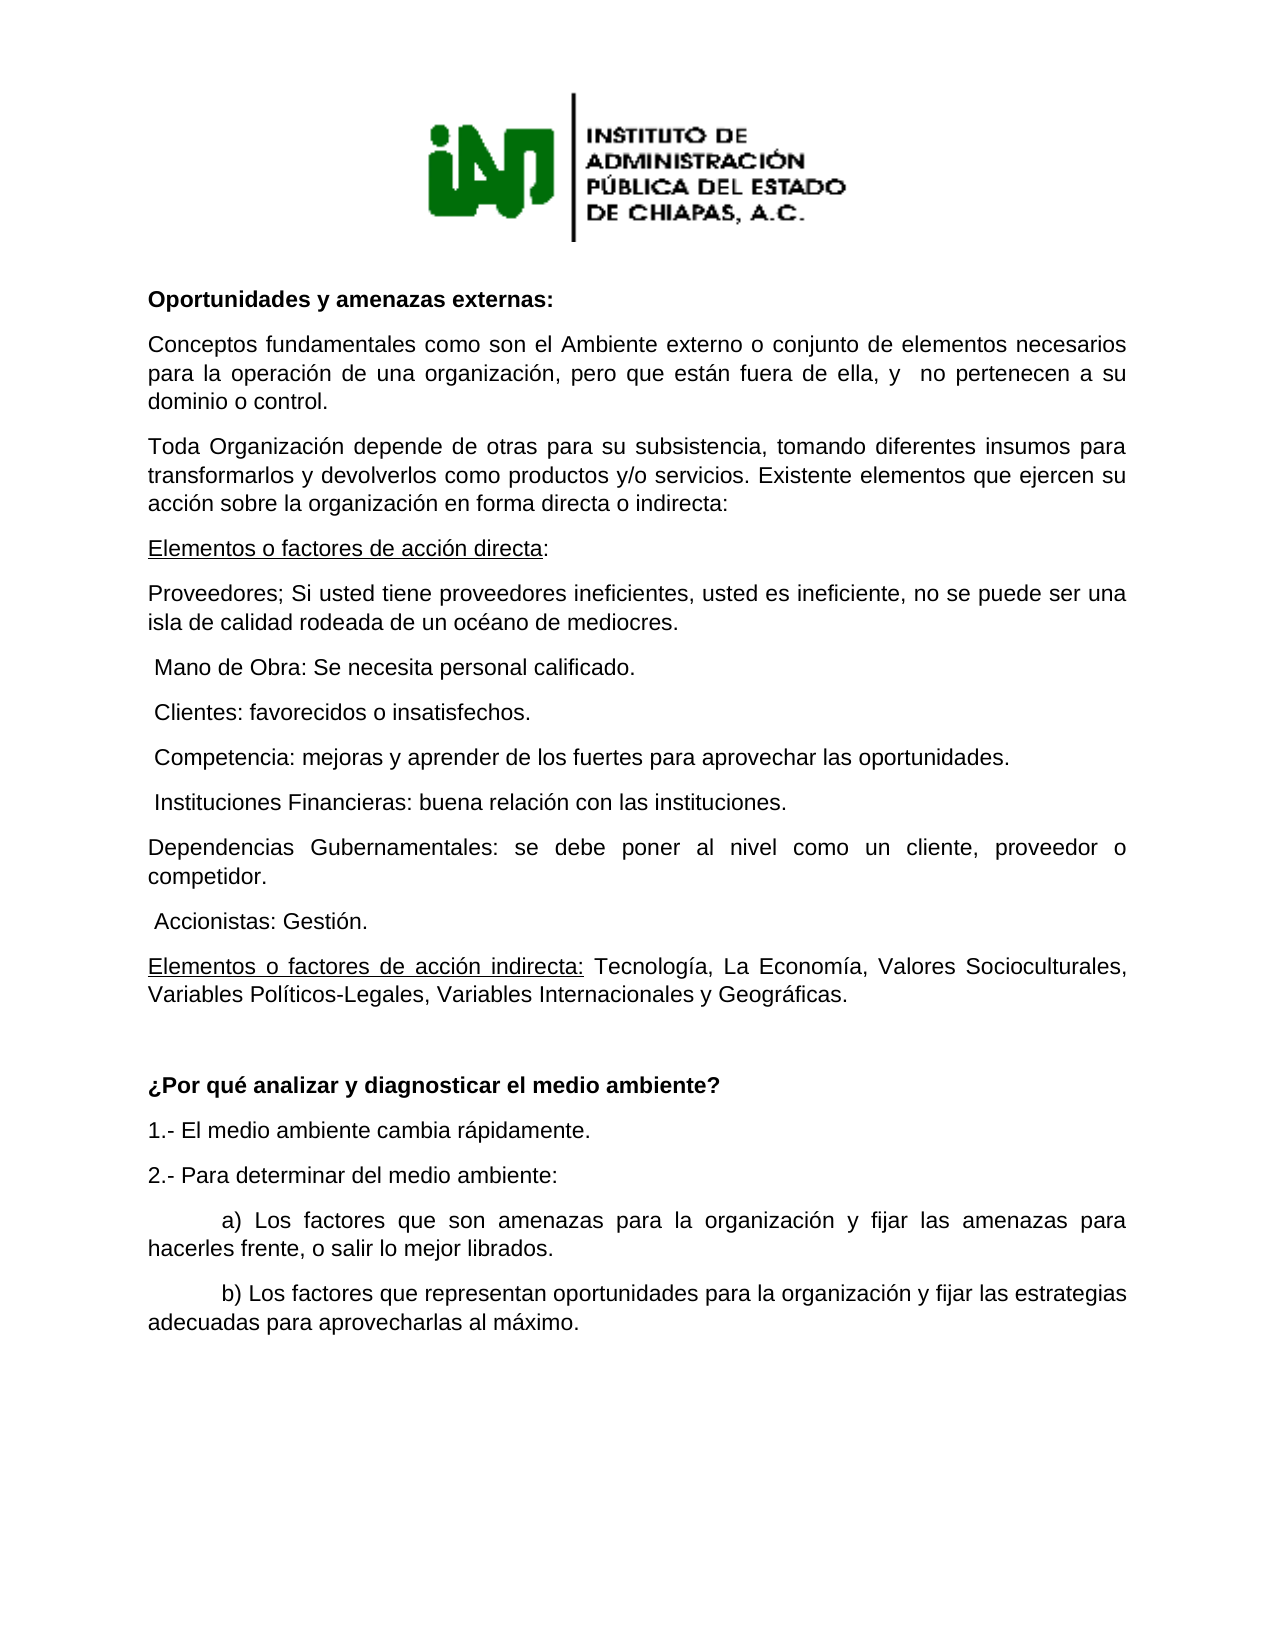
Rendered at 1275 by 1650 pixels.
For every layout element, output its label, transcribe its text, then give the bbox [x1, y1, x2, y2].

text Competencia: mejoras y aprender de los fuertes para aprovechar las oportunidades. [148, 744, 1127, 770]
text Proveedores; Si usted tiene proveedores ineficientes, usted es ineficiente, no se puede ser una isla de calidad rodeada de un océano de mediocres. [148, 580, 1127, 635]
text Oportunidades y amenazas externas: [148, 286, 1127, 312]
text b) Los factores que representan oportunidades para la organización y fijar las estrategias adecuadas para aprovecharlas al máximo. [148, 1280, 1127, 1335]
text ¿Por qué analizar y diagnosticar el medio ambiente? [148, 1072, 1127, 1098]
picture [394, 73, 881, 242]
text Accionistas: Gestión. [148, 908, 1127, 934]
text Dependencias Gubernamentales: se debe poner al nivel como un cliente, proveedor o competidor. [148, 834, 1127, 889]
text Mano de Obra: Se necesita personal calificado. [148, 654, 1127, 680]
text Elementos o factores de acción directa: [148, 535, 1127, 562]
text a) Los factores que son amenazas para la organización y fijar las amenazas para hacerles frente, o salir lo mejor librados. [148, 1207, 1127, 1262]
text Clientes: favorecidos o insatisfechos. [148, 699, 1127, 725]
text Conceptos fundamentales como son el Ambiente externo o conjunto de elementos necesarios para la operación de una organización, pero que están fuera de ella, y no pertenecen a su dominio o control. [148, 331, 1127, 414]
text Instituciones Financieras: buena relación con las instituciones. [148, 789, 1127, 816]
text Toda Organización depende de otras para su subsistencia, tomando diferentes insumos para transformarlos y devolverlos como productos y/o servicios. Existente elementos que ejercen su acción sobre la organización en forma directa o indirecta: [148, 433, 1127, 516]
text 1.- El medio ambiente cambia rápidamente. [148, 1117, 1127, 1143]
text Elementos o factores de acción indirecta: Tecnología, La Economía, Valores Socioculturales, Variables Políticos-Legales, Variables Internacionales y Geográficas. [148, 953, 1127, 1008]
text 2.- Para determinar del medio ambiente: [148, 1162, 1127, 1188]
